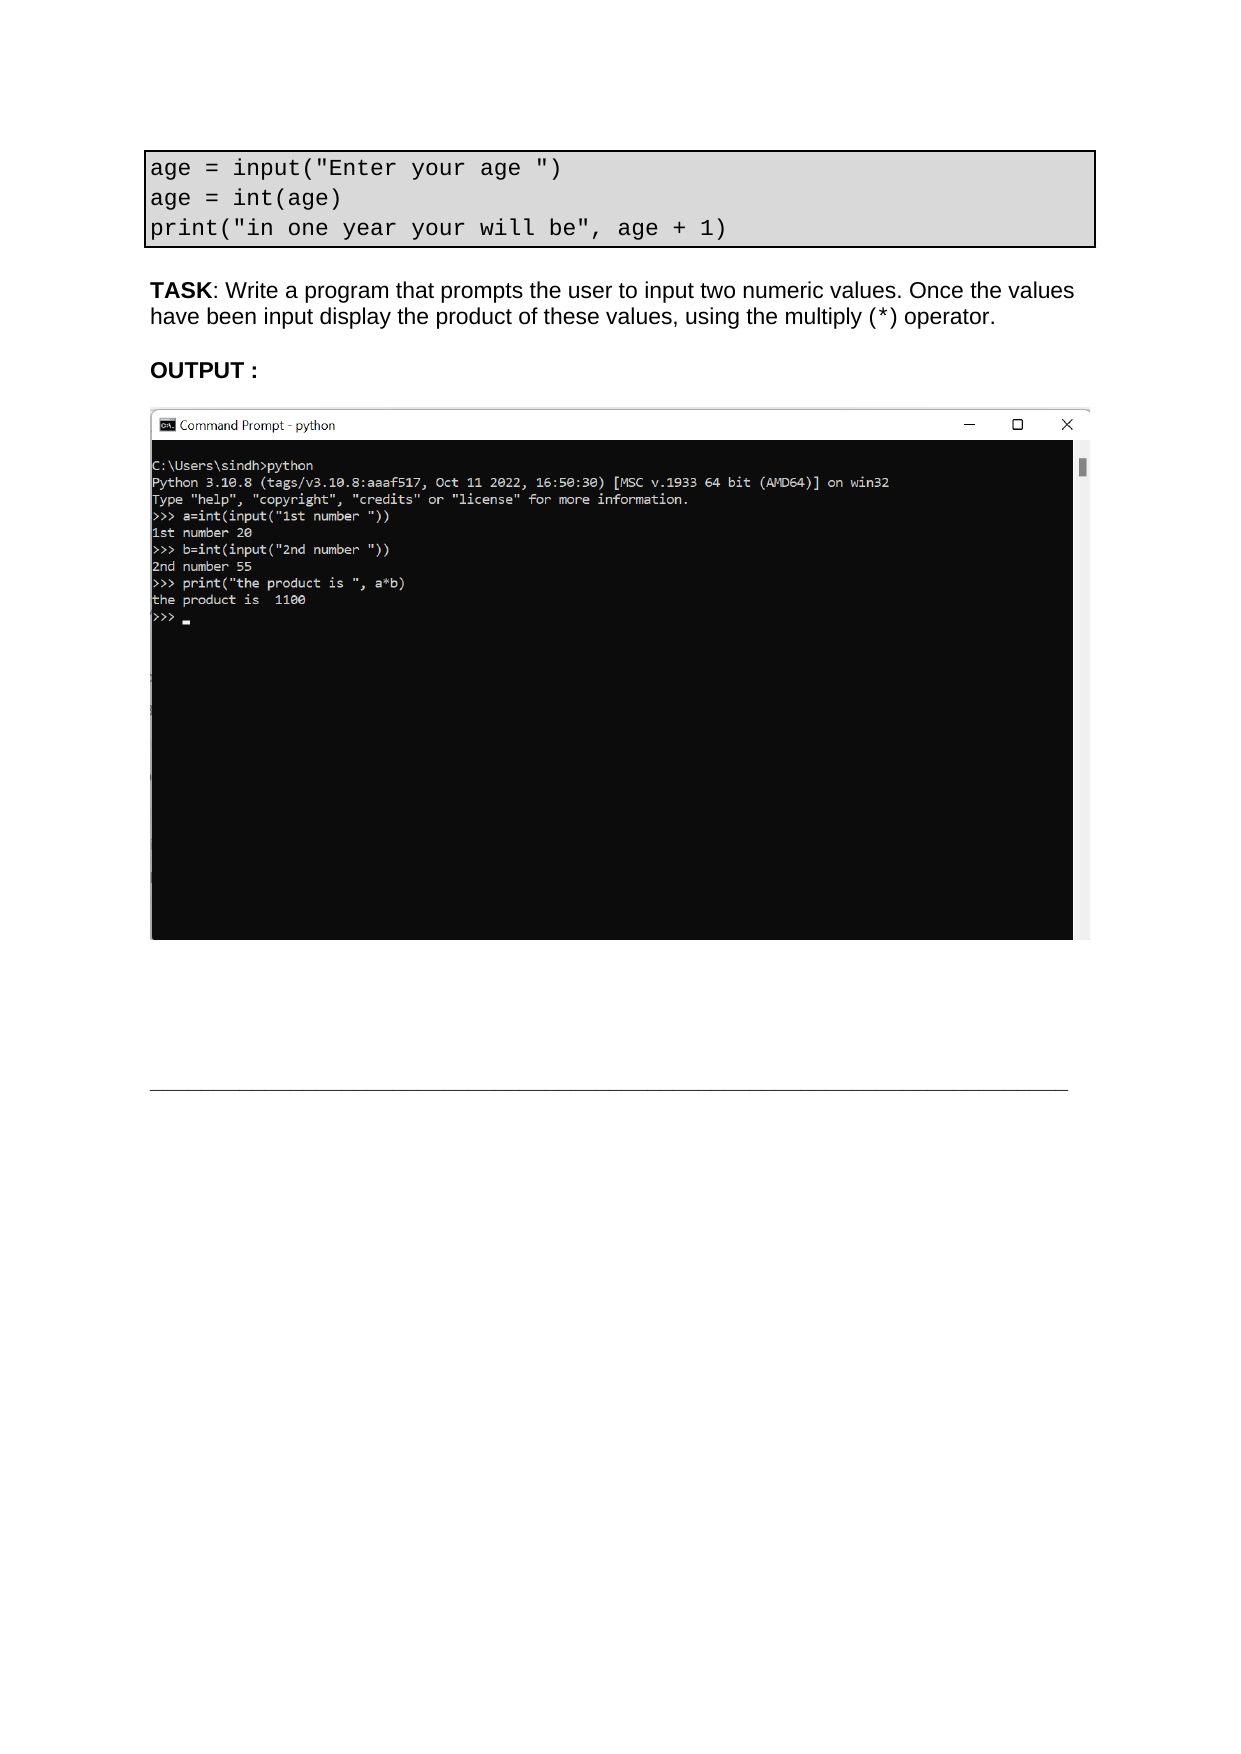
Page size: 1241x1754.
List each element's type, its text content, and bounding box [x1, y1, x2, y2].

text age = int(age) [146, 180, 1094, 209]
text ________________________________________________________________________ [150, 1067, 1090, 1093]
picture [150, 407, 1091, 940]
text TASK: Write a program that prompts the user to input two numeric values. Once the values have been input display the product of these values, using the multiply (*) operator. [150, 277, 1090, 332]
text print("in one year your will be", age + 1) [146, 209, 1094, 246]
text age = input("Enter your age ") [146, 152, 1094, 180]
text OUTPUT : [150, 357, 1090, 383]
